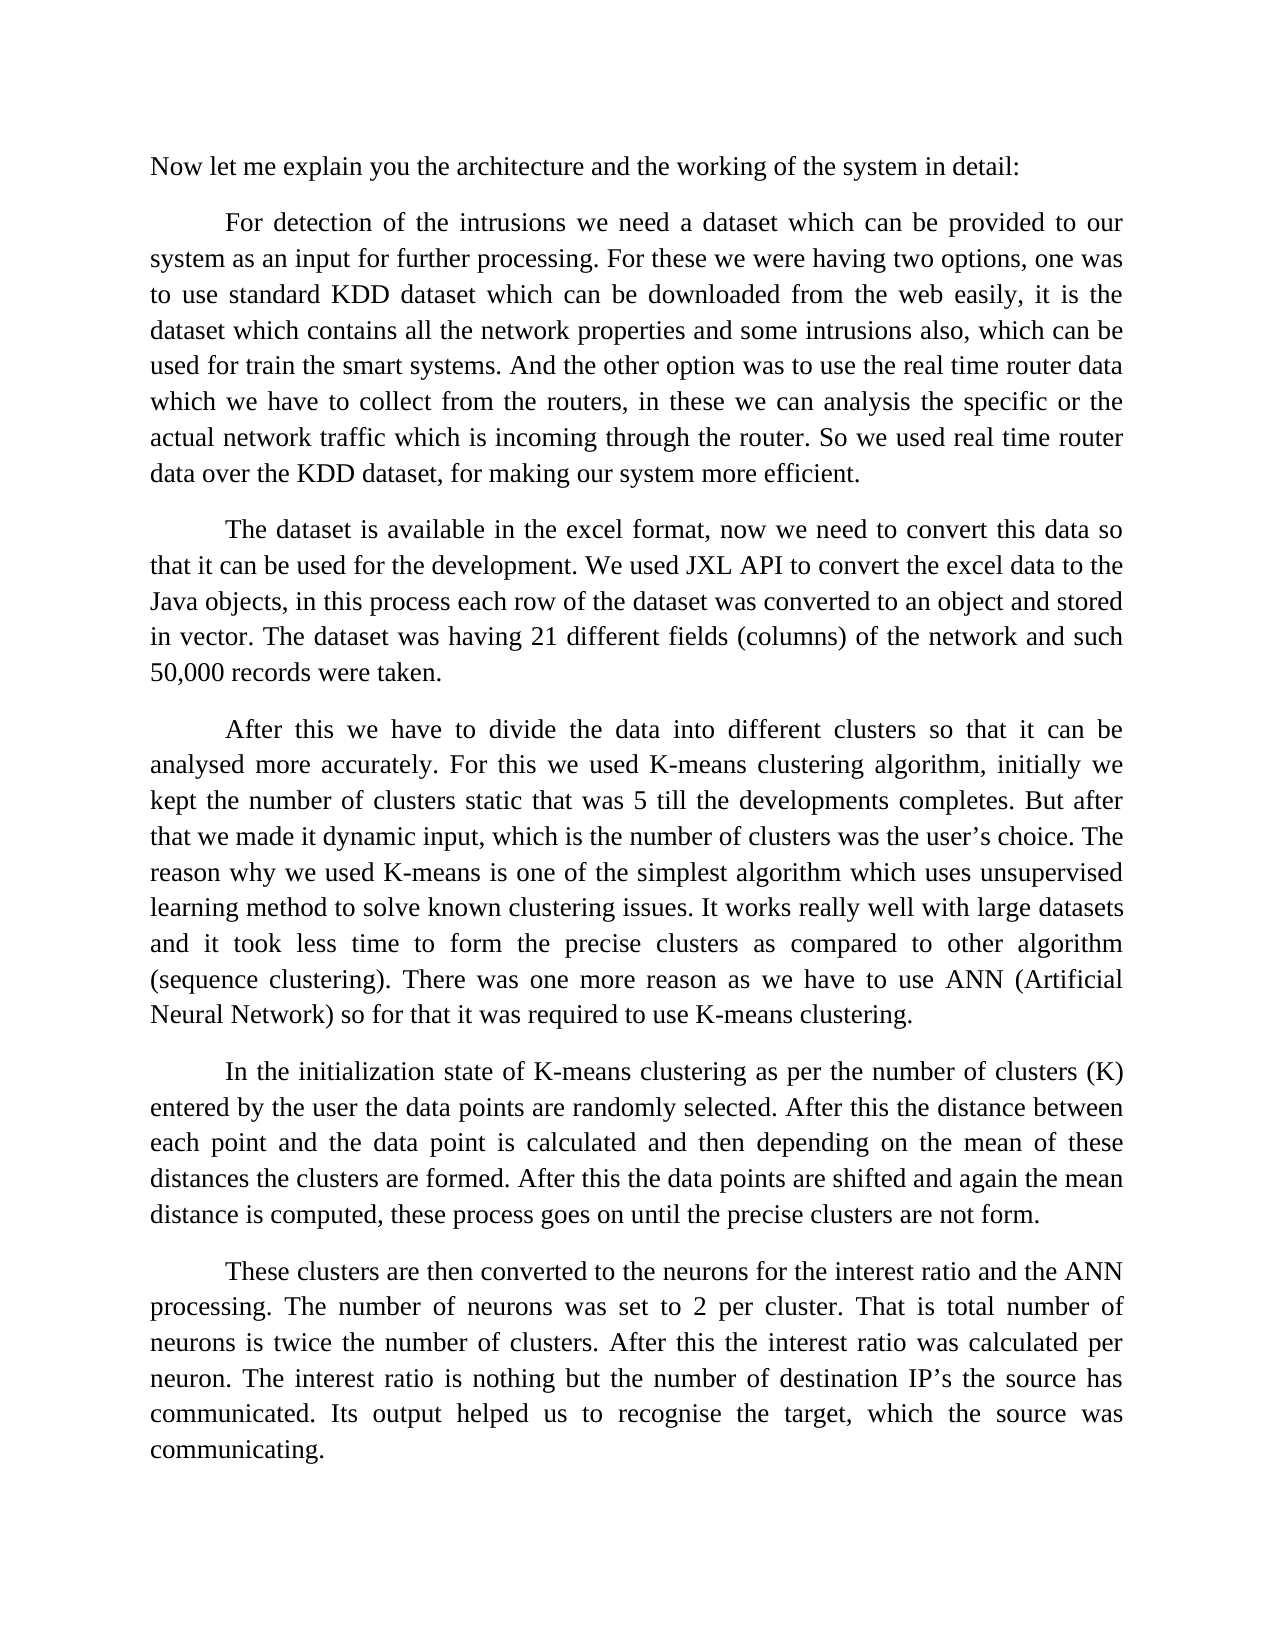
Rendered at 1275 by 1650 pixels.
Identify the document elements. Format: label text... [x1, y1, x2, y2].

text For detection of the intrusions we need a dataset which can be provided to our system as an input for further processing. For these we were having two options, one was to use standard KDD dataset which can be downloaded from the web easily, it is the dataset which contains all the network properties and some intrusions also, which can be used for train the smart systems. And the other option was to use the real time router data which we have to collect from the routers, in these we can analysis the specific or the actual network traffic which is incoming through the router. So we used real time router data over the KDD dataset, for making our system more efficient. [150, 207, 1125, 488]
text After this we have to divide the data into different clusters so that it can be analysed more accurately. For this we used K-means clustering algorithm, initially we kept the number of clusters static that was 5 till the developments completes. But after that we made it dynamic input, which is the number of clusters was the user’s choice. The reason why we used K-means is one of the simplest algorithm which uses unsupervised learning method to solve known clustering issues. It works really well with large datasets and it took less time to form the precise clusters as compared to other algorithm (sequence clustering). There was one more reason as we have to use ANN (Artificial Neural Network) so for that it was required to use K-means clustering. [150, 713, 1125, 1030]
text Now let me explain you the architecture and the working of the system in detail: [150, 150, 1125, 181]
text The dataset is available in the excel format, now we need to convert this data so that it can be used for the development. We used JXL API to convert the excel data to the Java objects, in this process each row of the dataset was converted to an object and stored in vector. The dataset was having 21 different fields (columns) of the network and such 50,000 records were taken. [150, 513, 1125, 687]
text In the initialization state of K-means clustering as per the number of clusters (K) entered by the user the data points are randomly selected. After this the distance between each point and the data point is calculated and then depending on the mean of these distances the clusters are formed. After this the data points are shifted and again the mean distance is computed, these process goes on until the precise clusters are not form. [150, 1055, 1125, 1229]
text These clusters are then converted to the neurons for the interest ratio and the ANN processing. The number of neurons was set to 2 per cluster. That is total number of neurons is twice the number of clusters. After this the interest ratio was calculated per neuron. The interest ratio is nothing but the number of destination IP’s the source has communicated. Its output helped us to recognise the target, which the source was communicating. [150, 1254, 1125, 1464]
